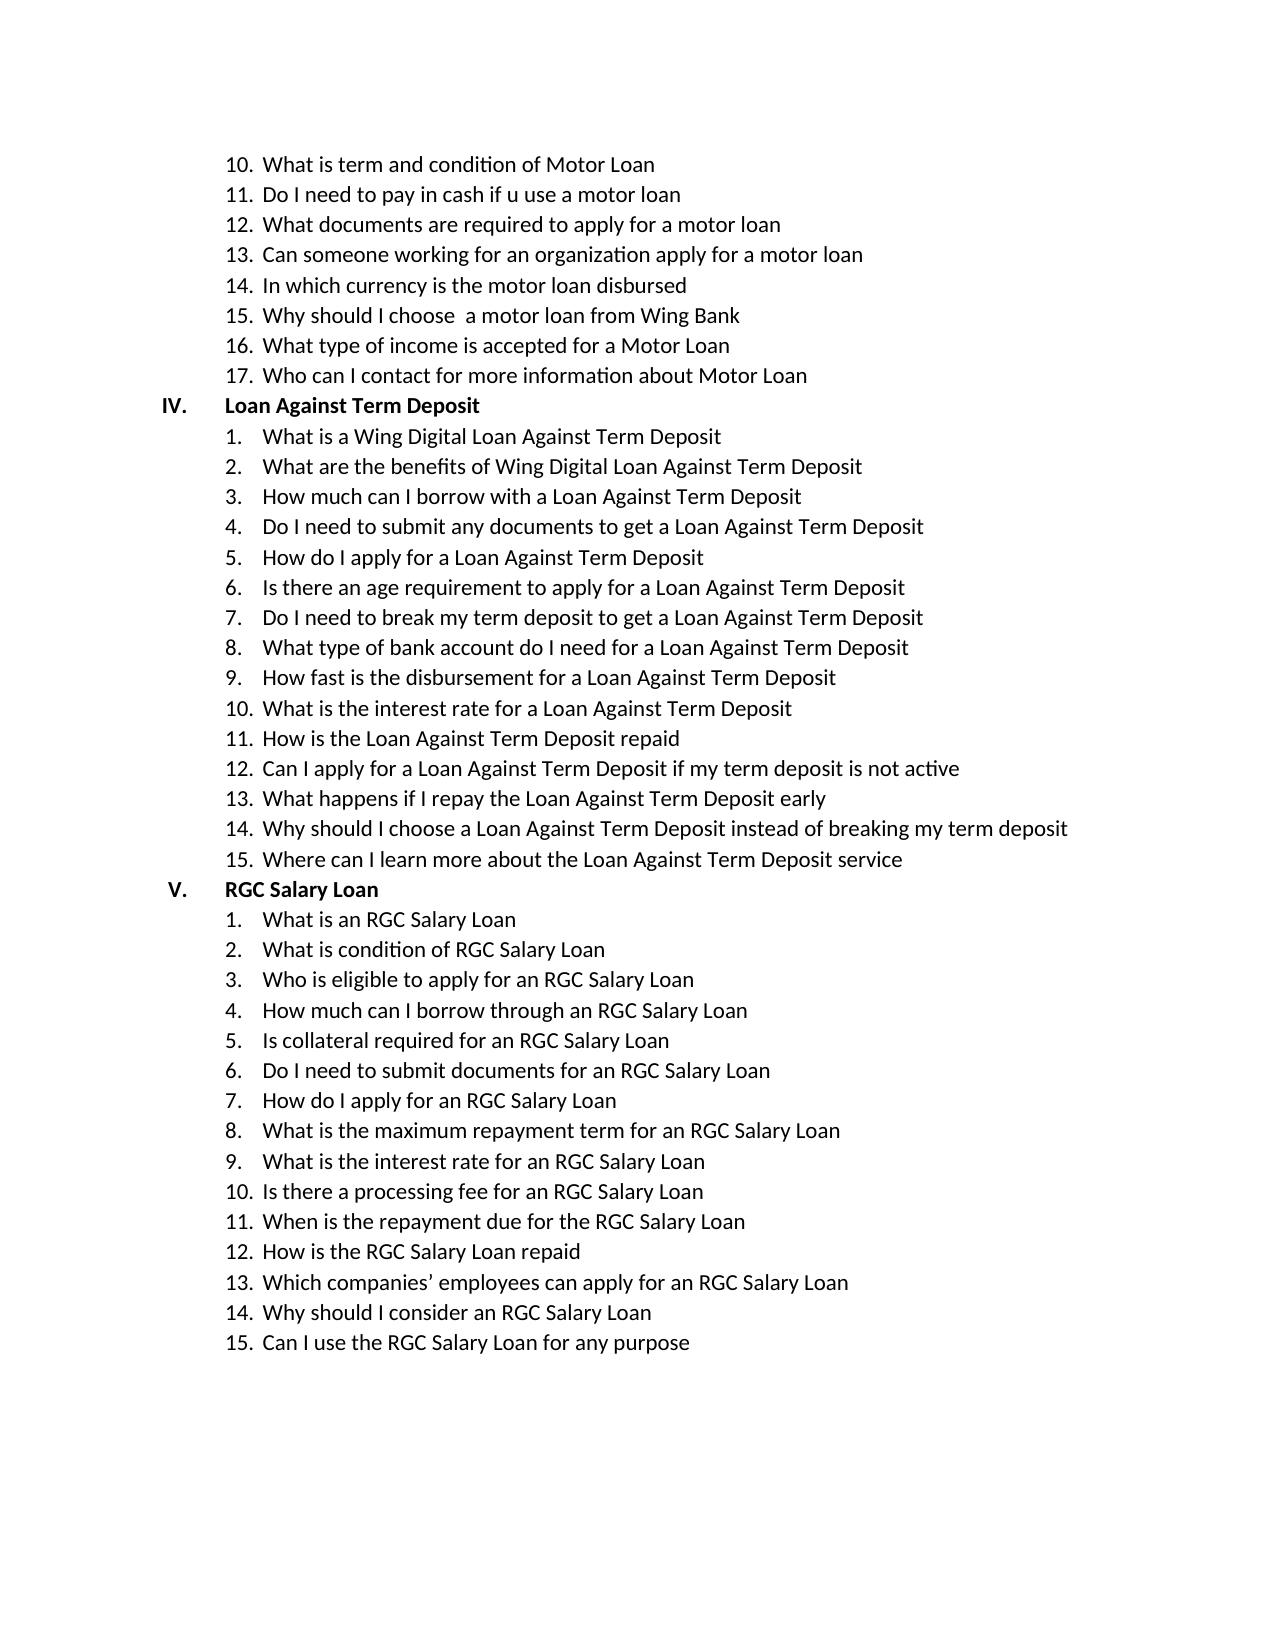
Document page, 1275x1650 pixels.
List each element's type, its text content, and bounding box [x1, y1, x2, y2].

list How do I apply for a Loan Against Term Deposit [225, 543, 1125, 571]
list What is the interest rate for an RGC Salary Loan [225, 1147, 1125, 1175]
list Do I need to pay in cash if u use a motor loan [225, 180, 1125, 208]
list What is an RGC Salary Loan [225, 905, 1125, 933]
list What type of income is accepted for a Motor Loan [225, 331, 1125, 359]
list Can someone working for an organization apply for a motor loan [225, 241, 1125, 269]
list Do I need to submit documents for an RGC Salary Loan [225, 1056, 1125, 1084]
list What is condition of RGC Salary Loan [225, 935, 1125, 963]
list Which companies’ employees can apply for an RGC Salary Loan [225, 1268, 1125, 1296]
list Can I use the RGC Salary Loan for any purpose [225, 1328, 1125, 1356]
list Who can I contact for more information about Motor Loan [225, 361, 1125, 389]
list How is the RGC Salary Loan repaid [225, 1237, 1125, 1266]
list In which currency is the motor loan disbursed [225, 271, 1125, 299]
list How much can I borrow with a Loan Against Term Deposit [225, 482, 1125, 510]
list How much can I borrow through an RGC Salary Loan [225, 996, 1125, 1024]
list What is the maximum repayment term for an RGC Salary Loan [225, 1117, 1125, 1145]
list What type of bank account do I need for a Loan Against Term Deposit [225, 633, 1125, 661]
list Do I need to submit any documents to get a Loan Against Term Deposit [225, 512, 1125, 541]
list Why should I choose a Loan Against Term Deposit instead of breaking my term deposit [225, 814, 1125, 843]
list How fast is the disbursement for a Loan Against Term Deposit [225, 663, 1125, 692]
list Why should I consider an RGC Salary Loan [225, 1298, 1125, 1326]
list What is term and condition of Motor Loan [225, 150, 1125, 178]
list What are the benefits of Wing Digital Loan Against Term Deposit [225, 452, 1125, 480]
list Do I need to break my term deposit to get a Loan Against Term Deposit [225, 603, 1125, 631]
list Can I apply for a Loan Against Term Deposit if my term deposit is not active [225, 754, 1125, 782]
list Why should I choose a motor loan from Wing Bank [225, 301, 1125, 329]
list Is collateral required for an RGC Salary Loan [225, 1026, 1125, 1054]
list How do I apply for an RGC Salary Loan [225, 1086, 1125, 1114]
list When is the repayment due for the RGC Salary Loan [225, 1207, 1125, 1235]
list What happens if I repay the Loan Against Term Deposit early [225, 784, 1125, 812]
list Where can I learn more about the Loan Against Term Deposit service [225, 845, 1125, 873]
list How is the Loan Against Term Deposit repaid [225, 724, 1125, 752]
list Loan Against Term Deposit [187, 392, 1125, 420]
list Is there an age requirement to apply for a Loan Against Term Deposit [225, 573, 1125, 601]
list Is there a processing fee for an RGC Salary Loan [225, 1177, 1125, 1205]
list Who is eligible to apply for an RGC Salary Loan [225, 966, 1125, 994]
list What is a Wing Digital Loan Against Term Deposit [225, 422, 1125, 450]
list What documents are required to apply for a motor loan [225, 210, 1125, 238]
list What is the interest rate for a Loan Against Term Deposit [225, 694, 1125, 722]
list RGC Salary Loan [187, 875, 1125, 903]
